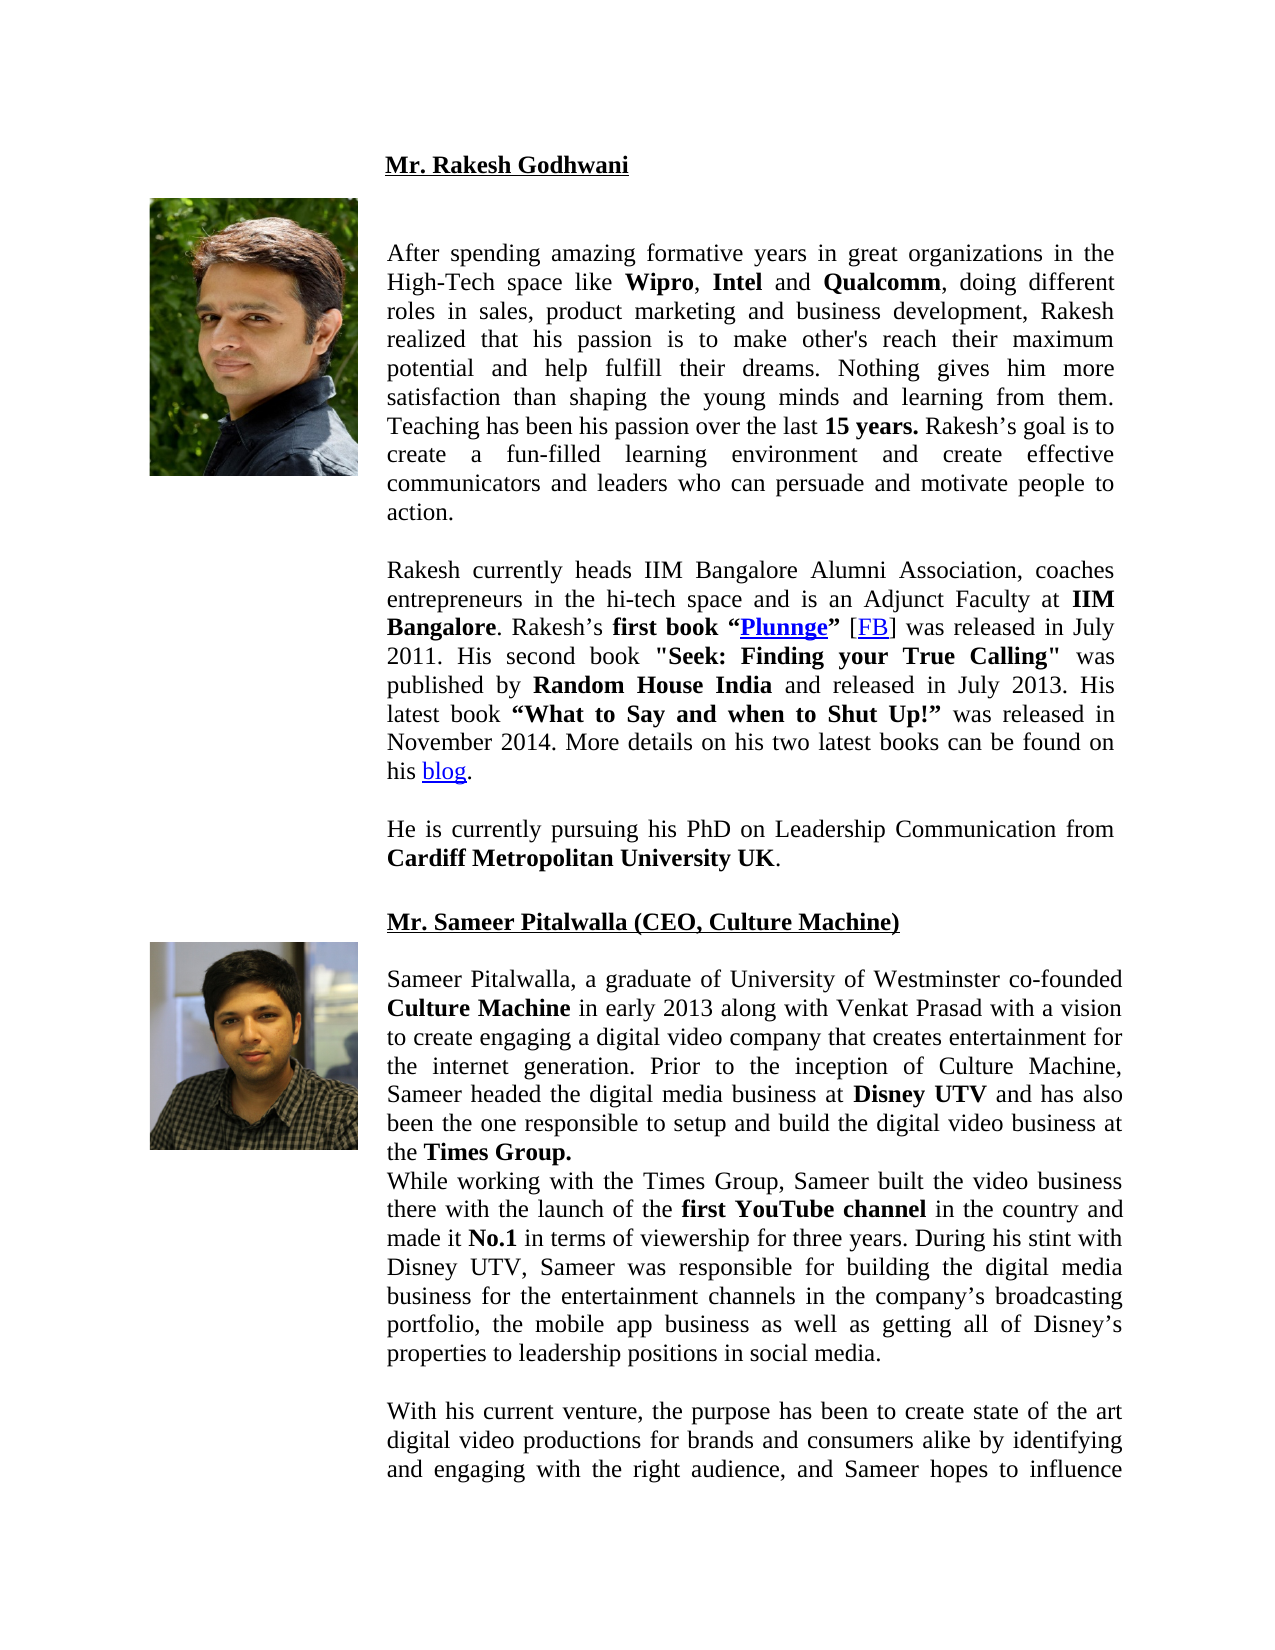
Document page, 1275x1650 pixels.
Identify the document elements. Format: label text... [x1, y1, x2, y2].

table_cell [374, 905, 1136, 1484]
table_cell [139, 905, 374, 1484]
table_cell Mr. Rakesh Godhwani [374, 150, 1136, 905]
picture [149, 198, 358, 476]
table_cell [139, 150, 374, 905]
picture [149, 942, 358, 1150]
